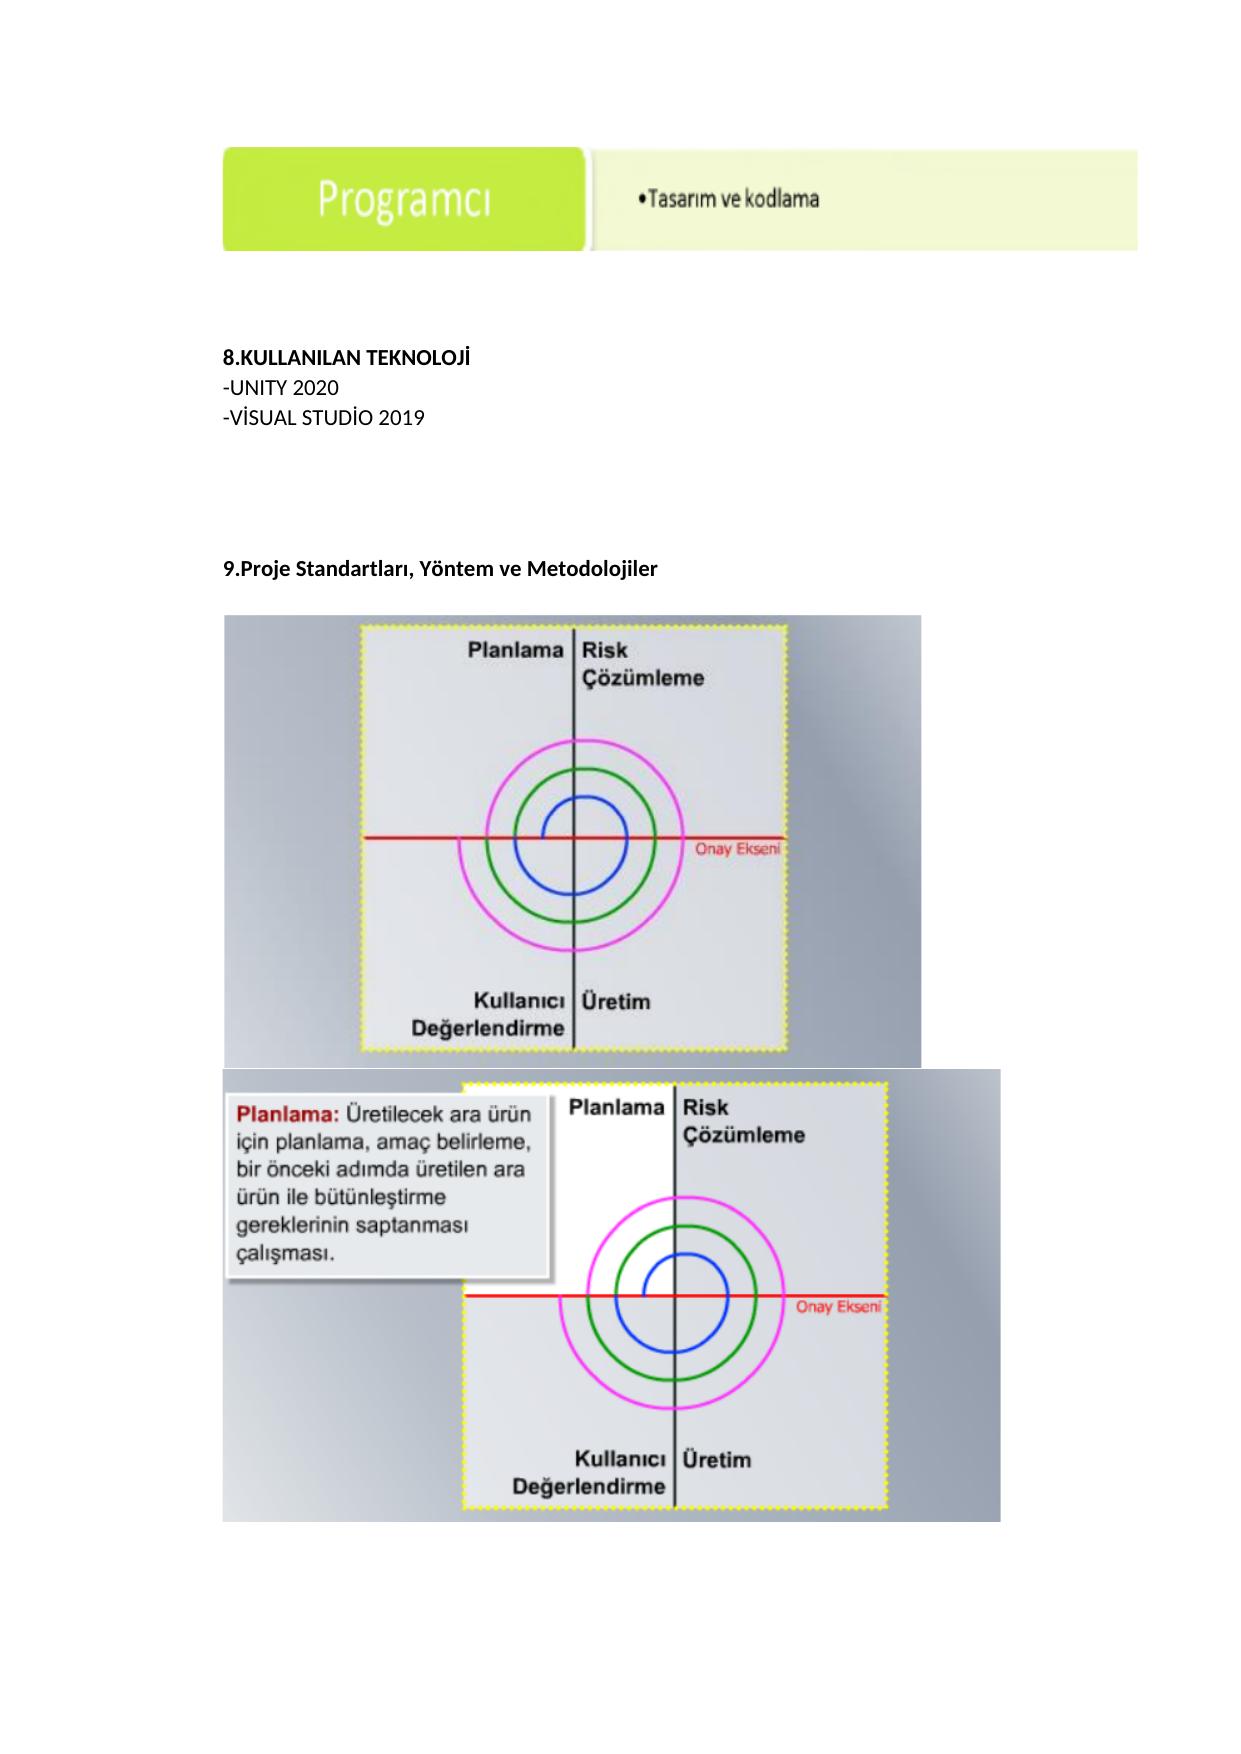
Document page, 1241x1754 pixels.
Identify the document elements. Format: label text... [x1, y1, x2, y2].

picture [222, 614, 922, 1068]
list -UNITY 2020 [223, 373, 1093, 401]
picture [222, 1069, 1002, 1522]
list 9.Proje Standartları, Yöntem ve Metodolojiler [223, 554, 1093, 582]
list -VİSUAL STUDİO 2019 [223, 403, 1093, 431]
picture [222, 147, 1138, 251]
list 8.KULLANILAN TEKNOLOJİ [223, 343, 1093, 371]
